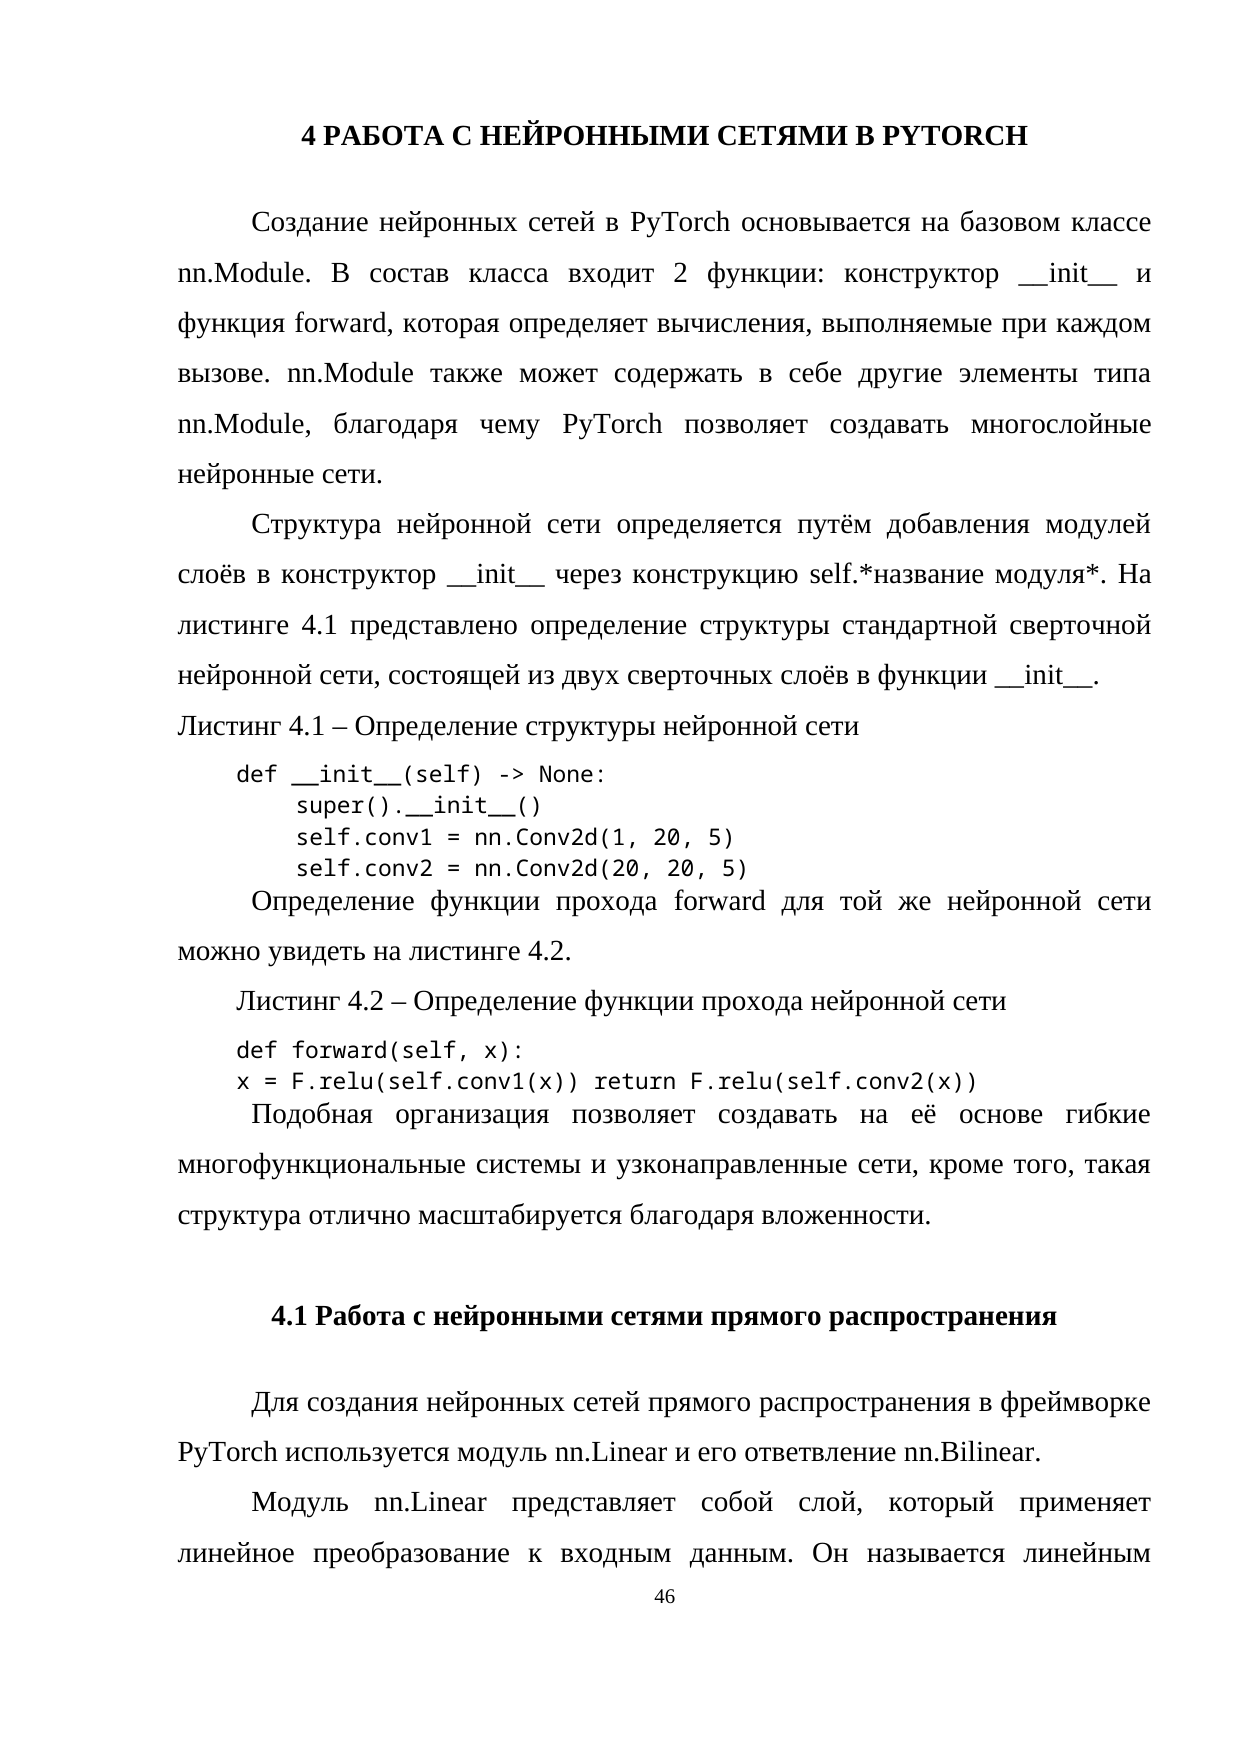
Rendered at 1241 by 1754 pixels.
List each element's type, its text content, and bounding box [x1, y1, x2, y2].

text Создание нейронных сетей в PyTorch основывается на базовом классе nn.Module. В состав класса входит 2 функции: конструктор __init__ и функция forward, которая определяет вычисления, выполняемые при каждом вызове. nn.Module также может содержать в себе другие элементы типа nn.Module, благодаря чему PyTorch позволяет создавать многослойные нейронные сети. [177, 204, 1152, 489]
subtitle 4.1 Работа с нейронными сетями прямого распространения [177, 1298, 1152, 1331]
text Листинг 4.2 – Определение функции прохода нейронной сети [177, 983, 1152, 1017]
text Листинг 4.1 – Определение структуры нейронной сети [177, 708, 1152, 741]
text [177, 1484, 1152, 1568]
subtitle 4 РАБОТА С НЕЙРОННЫМИ СЕТЯМИ В PYTORCH [177, 118, 1152, 152]
text super().__init__() [236, 789, 1152, 820]
text Подобная организация позволяет создавать на её основе гибкие многофункциональные системы и узконаправленные сети, кроме того, такая структура отлично масштабируется благодаря вложенности. [177, 1096, 1152, 1231]
text Определение функции прохода forward для той же нейронной сети можно увидеть на листинге 4.2. [177, 883, 1152, 967]
text self.conv2 = nn.Conv2d(20, 20, 5) [236, 852, 1152, 883]
text x = F.relu(self.conv1(x)) return F.relu(self.conv2(x)) [177, 1065, 1152, 1096]
text Для создания нейронных сетей прямого распространения в фреймворке PyTorch используется модуль nn.Linear и его ответвление nn.Bilinear. [177, 1384, 1152, 1468]
text def __init__(self) -> None: [177, 758, 1152, 789]
text def forward(self, x): [177, 1034, 1152, 1065]
text Структура нейронной сети определяется путём добавления модулей слоёв в конструктор __init__ через конструкцию self.*название модуля*. На листинге 4.1 представлено определение структуры стандартной сверточной нейронной сети, состоящей из двух сверточных слоёв в функции __init__. [177, 506, 1152, 691]
text self.conv1 = nn.Conv2d(1, 20, 5) [236, 820, 1152, 852]
